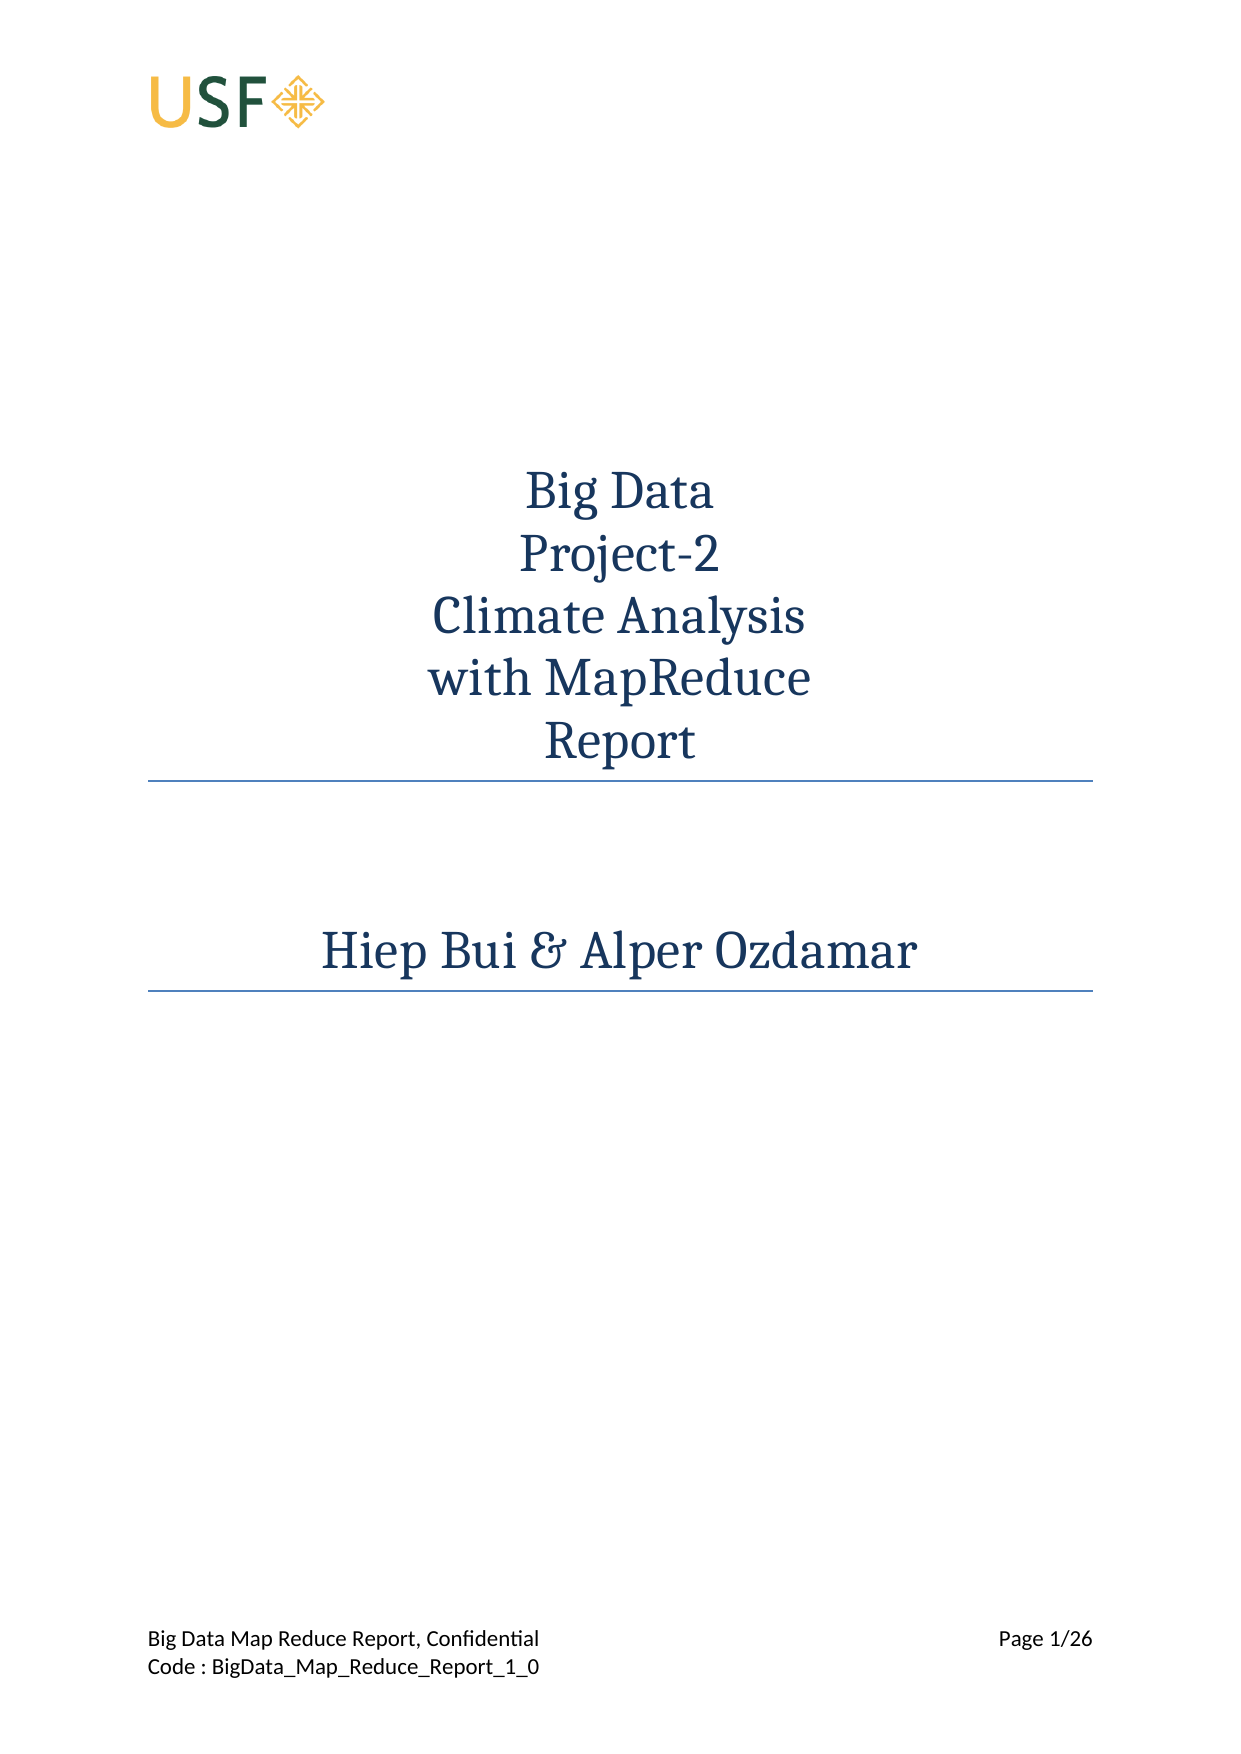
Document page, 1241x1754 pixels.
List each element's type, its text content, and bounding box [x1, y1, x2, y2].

picture [147, 73, 326, 130]
title Hiep Bui & Alper Ozdamar [148, 919, 1093, 990]
title Report [148, 709, 1093, 780]
title with MapReduce [148, 647, 1093, 709]
title Big Data [148, 460, 1093, 522]
title Project-2 Climate Analysis [148, 522, 1093, 647]
